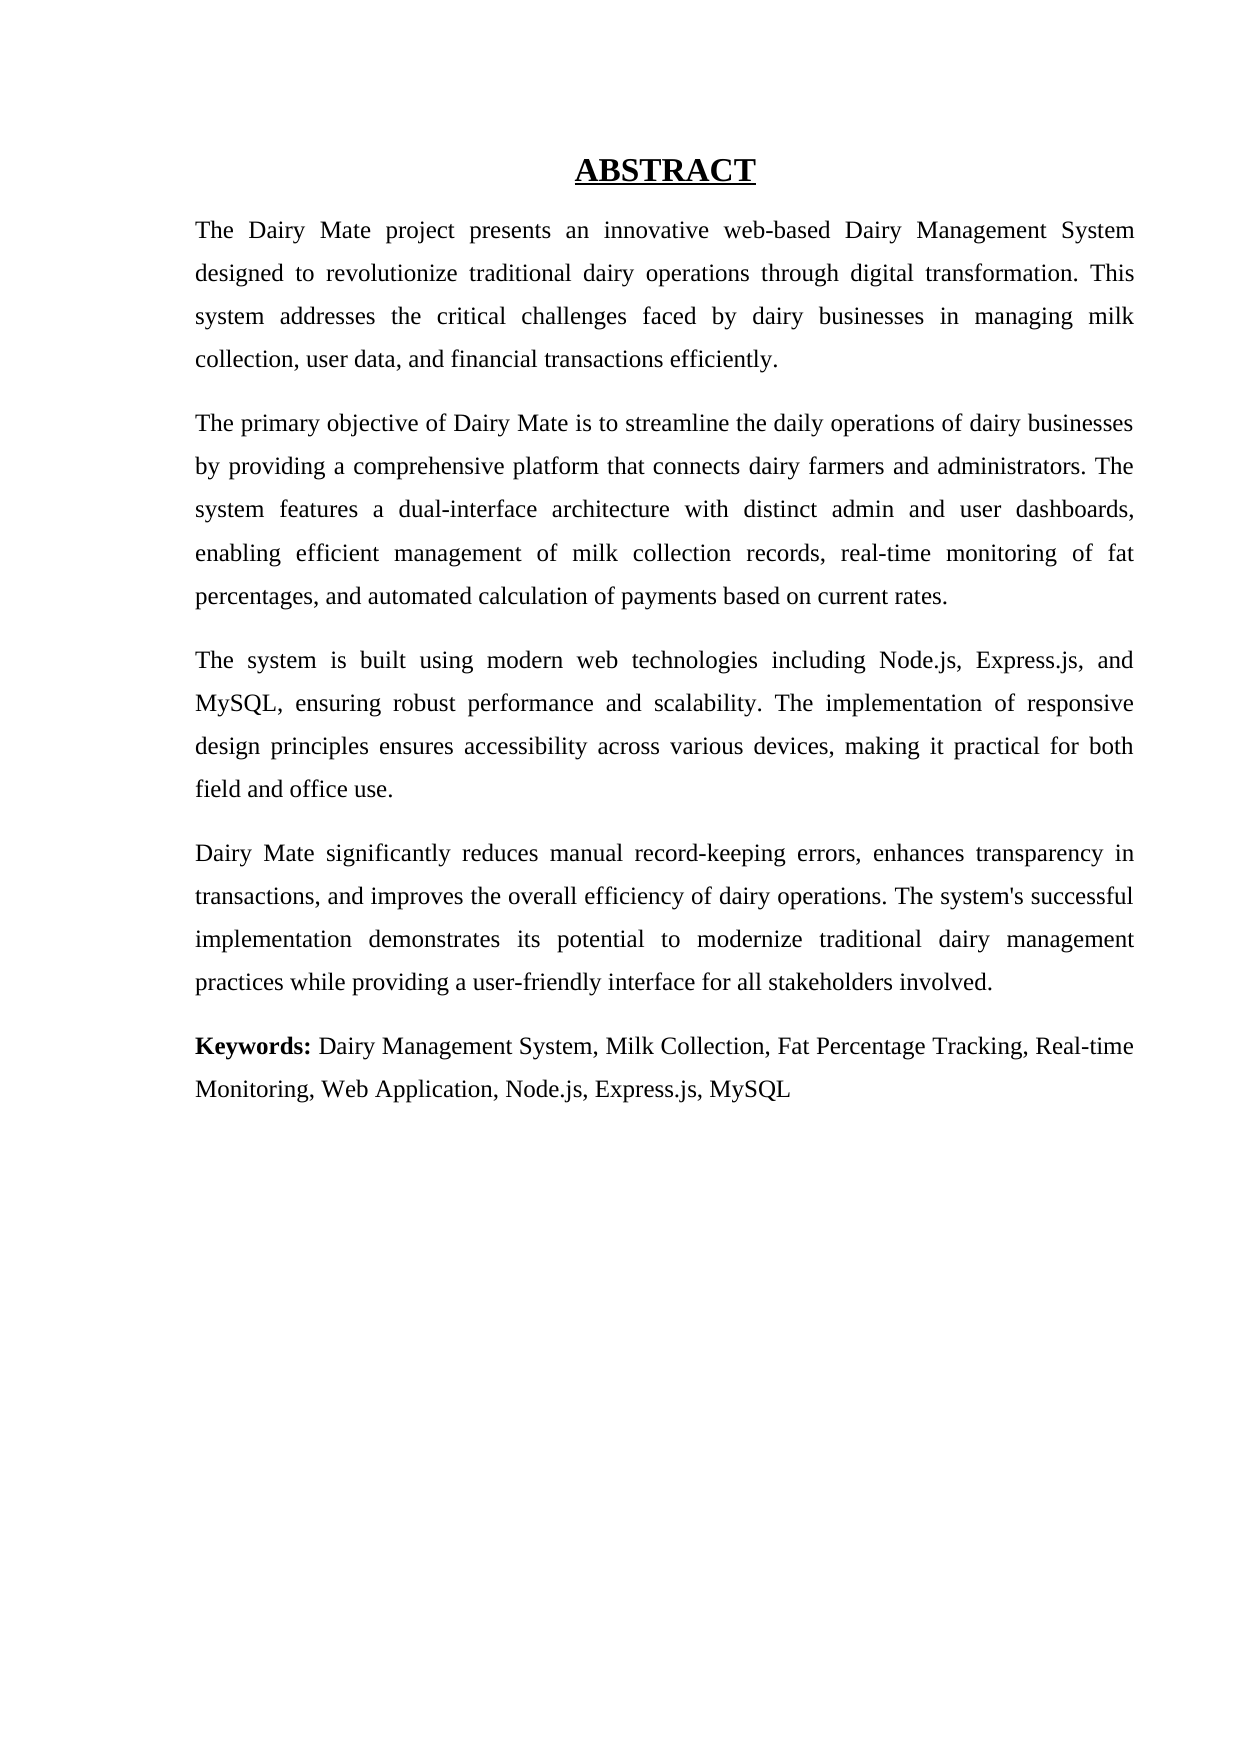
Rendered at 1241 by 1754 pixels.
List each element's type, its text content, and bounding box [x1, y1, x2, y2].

text ABSTRACT [195, 150, 1135, 188]
text The system is built using modern web technologies including Node.js, Express.js, and MySQL, ensuring robust performance and scalability. The implementation of responsive design principles ensures accessibility across various devices, making it practical for both field and office use. [195, 645, 1135, 803]
text The primary objective of Dairy Mate is to streamline the daily operations of dairy businesses by providing a comprehensive platform that connects dairy farmers and administrators. The system features a dual-interface architecture with distinct admin and user dashboards, enabling efficient management of milk collection records, real-time monitoring of fat percentages, and automated calculation of payments based on current rates. [195, 408, 1135, 609]
text Dairy Mate significantly reduces manual record-keeping errors, enhances transparency in transactions, and improves the overall efficiency of dairy operations. The system's successful implementation demonstrates its potential to modernize traditional dairy management practices while providing a user-friendly interface for all stakeholders involved. [195, 838, 1135, 996]
text Keywords: Dairy Management System, Milk Collection, Fat Percentage Tracking, Real-time Monitoring, Web Application, Node.js, Express.js, MySQL [195, 1031, 1135, 1103]
text The Dairy Mate project presents an innovative web-based Dairy Management System designed to revolutionize traditional dairy operations through digital transformation. This system addresses the critical challenges faced by dairy businesses in managing milk collection, user data, and financial transactions efficiently. [195, 215, 1135, 373]
